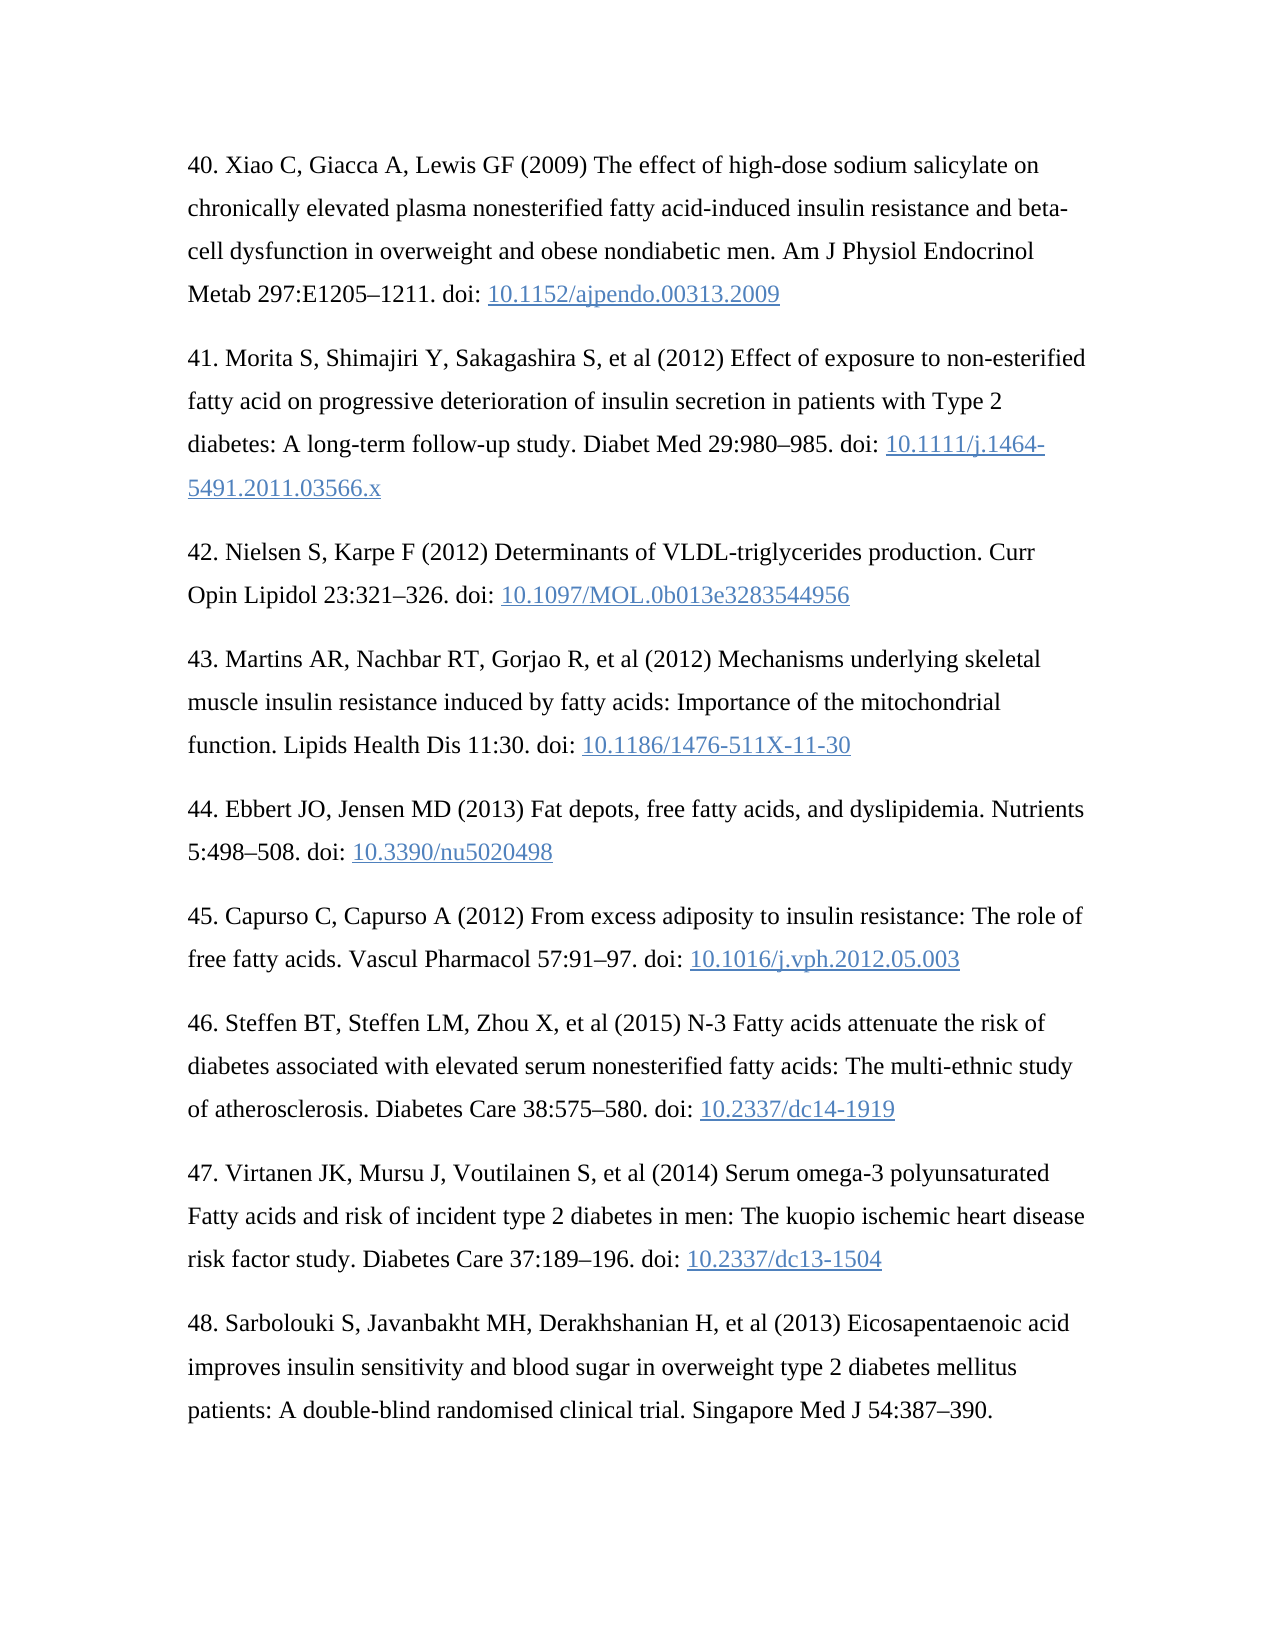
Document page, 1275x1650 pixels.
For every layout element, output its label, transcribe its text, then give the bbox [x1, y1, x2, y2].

text 43. Martins AR, Nachbar RT, Gorjao R, et al (2012) Mechanisms underlying skeletal muscle insulin resistance induced by fatty acids: Importance of the mitochondrial function. Lipids Health Dis 11:30. doi: 10.1186/1476-511X-11-30 [187, 644, 1087, 759]
text 40. Xiao C, Giacca A, Lewis GF (2009) The effect of high-dose sodium salicylate on chronically elevated plasma nonesterified fatty acid-induced insulin resistance and beta-cell dysfunction in overweight and obese nondiabetic men. Am J Physiol Endocrinol Metab 297:E1205–1211. doi: 10.1152/ajpendo.00313.2009 [187, 150, 1087, 308]
text 42. Nielsen S, Karpe F (2012) Determinants of VLDL-triglycerides production. Curr Opin Lipidol 23:321–326. doi: 10.1097/MOL.0b013e3283544956 [187, 537, 1087, 608]
text 45. Capurso C, Capurso A (2012) From excess adiposity to insulin resistance: The role of free fatty acids. Vascul Pharmacol 57:91–97. doi: 10.1016/j.vph.2012.05.003 [187, 901, 1087, 973]
text 46. Steffen BT, Steffen LM, Zhou X, et al (2015) N-3 Fatty acids attenuate the risk of diabetes associated with elevated serum nonesterified fatty acids: The multi-ethnic study of atherosclerosis. Diabetes Care 38:575–580. doi: 10.2337/dc14-1919 [187, 1008, 1087, 1123]
text 41. Morita S, Shimajiri Y, Sakagashira S, et al (2012) Effect of exposure to non-esterified fatty acid on progressive deterioration of insulin secretion in patients with Type 2 diabetes: A long-term follow-up study. Diabet Med 29:980–985. doi: 10.1111/j.1464-5491.2011.03566.x [187, 343, 1087, 501]
text 47. Virtanen JK, Mursu J, Voutilainen S, et al (2014) Serum omega-3 polyunsaturated Fatty acids and risk of incident type 2 diabetes in men: The kuopio ischemic heart disease risk factor study. Diabetes Care 37:189–196. doi: 10.2337/dc13-1504 [187, 1158, 1087, 1273]
text 48. Sarbolouki S, Javanbakht MH, Derakhshanian H, et al (2013) Eicosapentaenoic acid improves insulin sensitivity and blood sugar in overweight type 2 diabetes mellitus patients: A double-blind randomised clinical trial. Singapore Med J 54:387–390. [187, 1308, 1087, 1423]
text 44. Ebbert JO, Jensen MD (2013) Fat depots, free fatty acids, and dyslipidemia. Nutrients 5:498–508. doi: 10.3390/nu5020498 [187, 794, 1087, 866]
